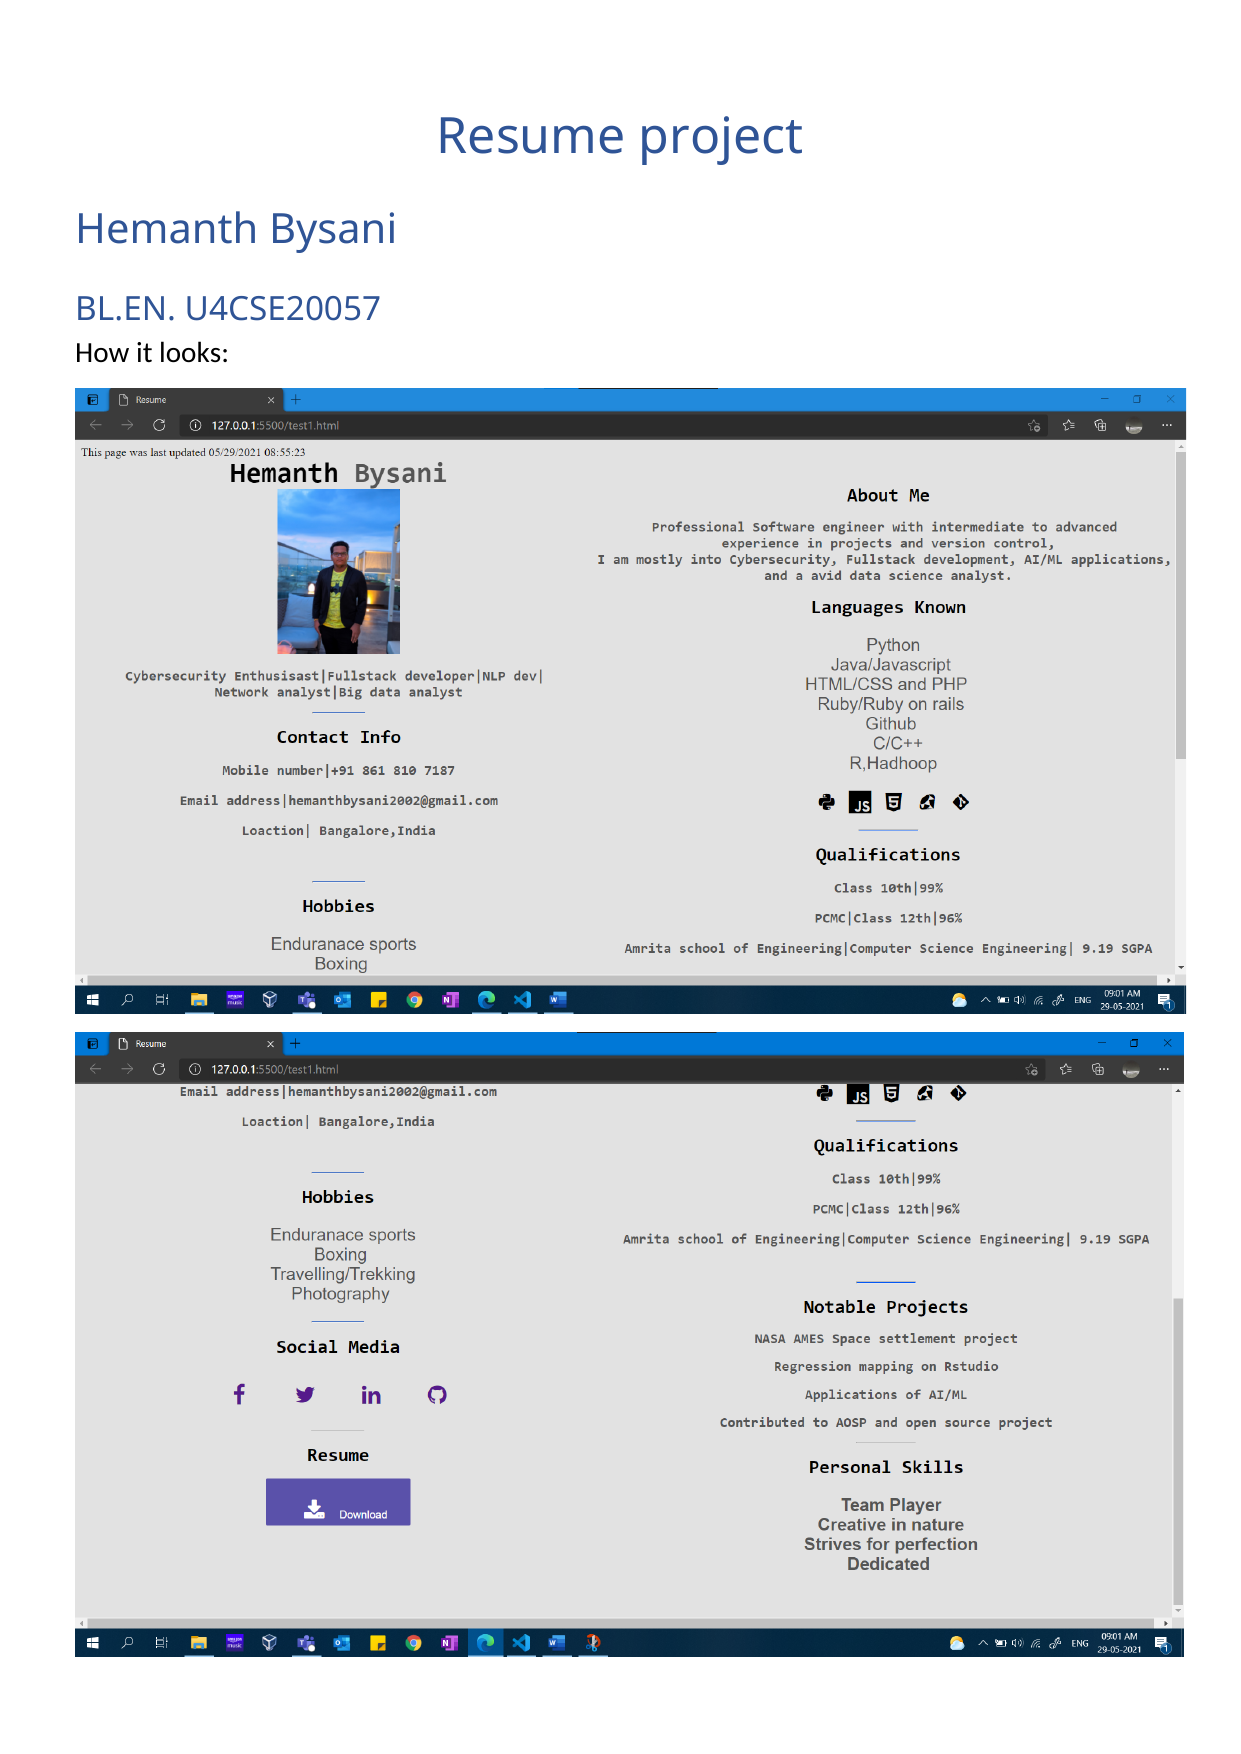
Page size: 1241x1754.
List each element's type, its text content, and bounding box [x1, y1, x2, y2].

subtitle Hemanth Bysani [75, 198, 1165, 255]
subtitle BL.EN. U4CSE20057 [75, 285, 1165, 330]
subtitle Resume project [75, 100, 1165, 168]
text How it looks: [75, 334, 1165, 369]
picture [75, 1032, 1184, 1657]
picture [75, 388, 1187, 1014]
